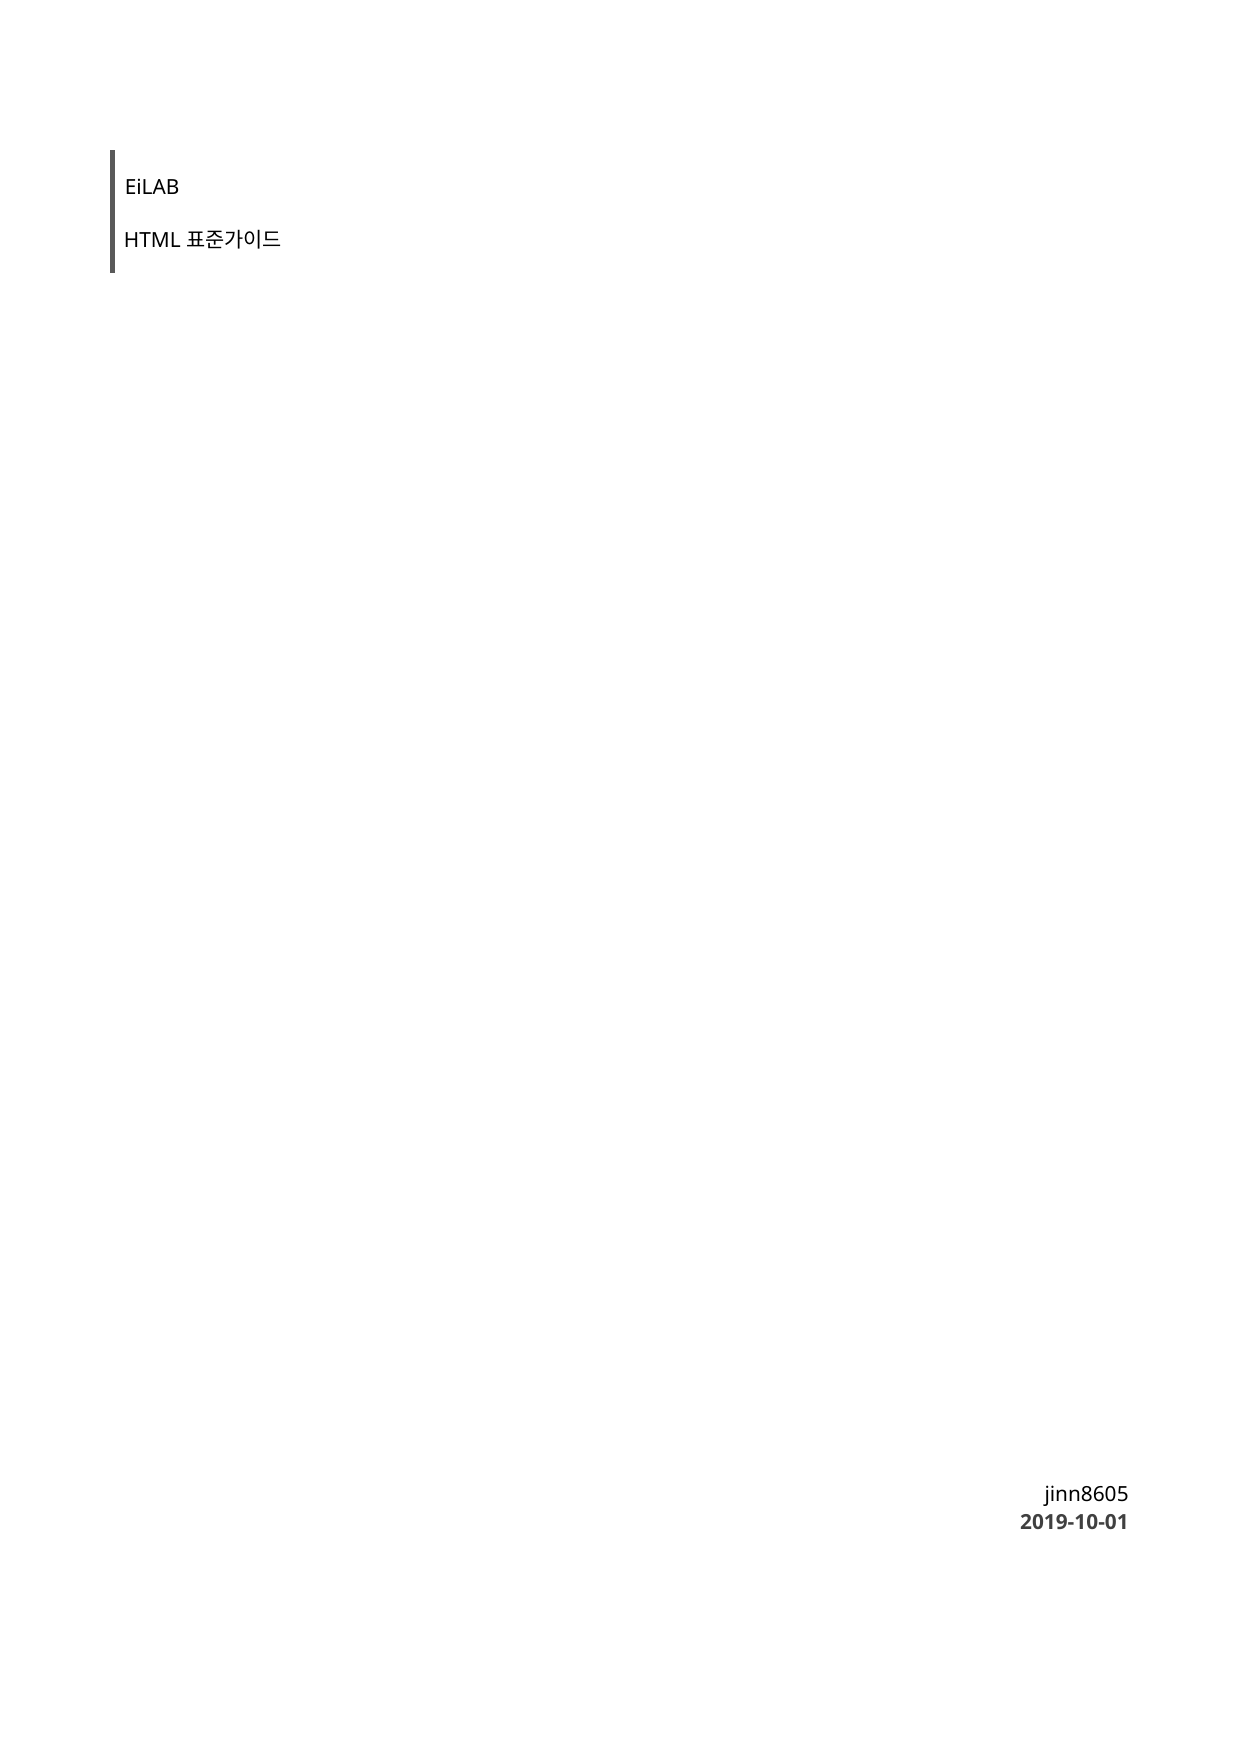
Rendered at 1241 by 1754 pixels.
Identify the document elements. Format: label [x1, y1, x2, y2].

table_cell [115, 224, 1128, 273]
